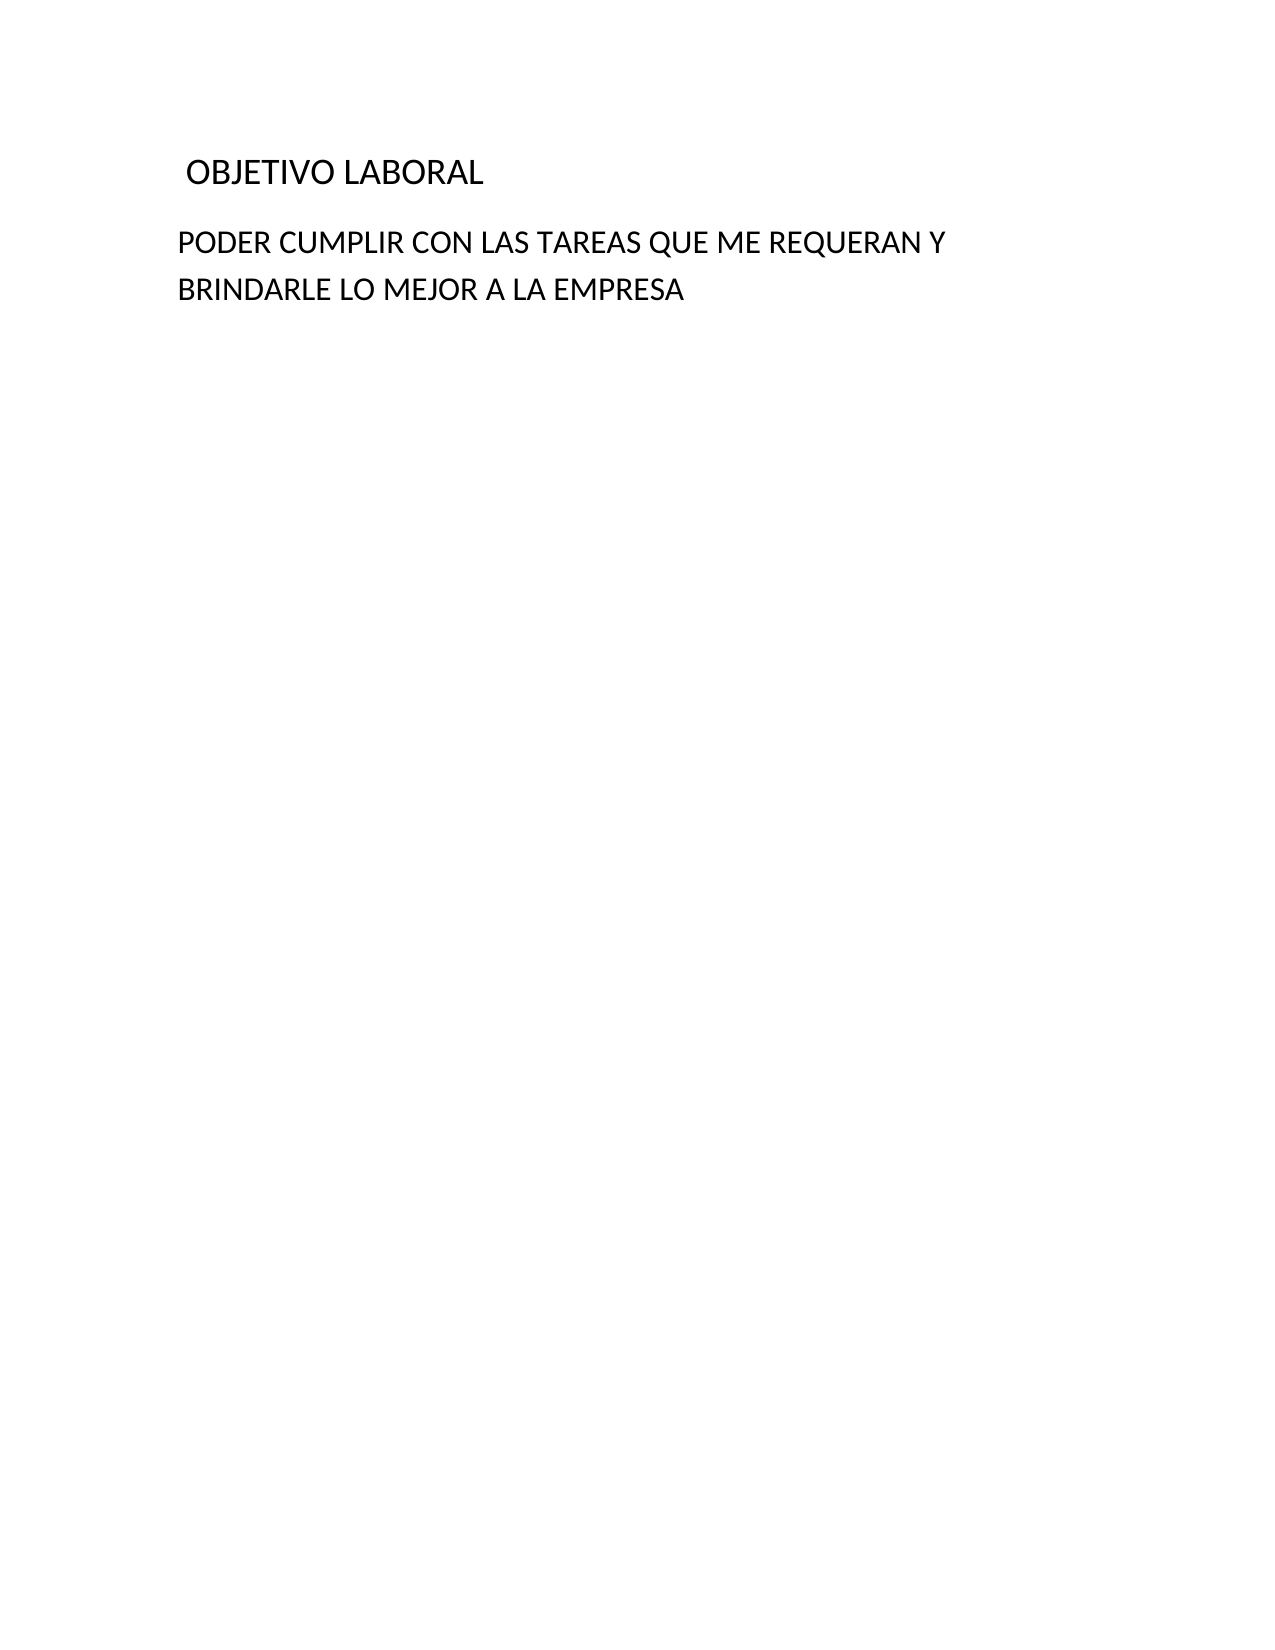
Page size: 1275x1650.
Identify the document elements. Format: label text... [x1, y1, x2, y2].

text PODER CUMPLIR CON LAS TAREAS QUE ME REQUERAN Y BRINDARLE LO MEJOR A LA EMPRESA [177, 221, 1098, 309]
text OBJETIVO LABORAL [177, 148, 1098, 193]
